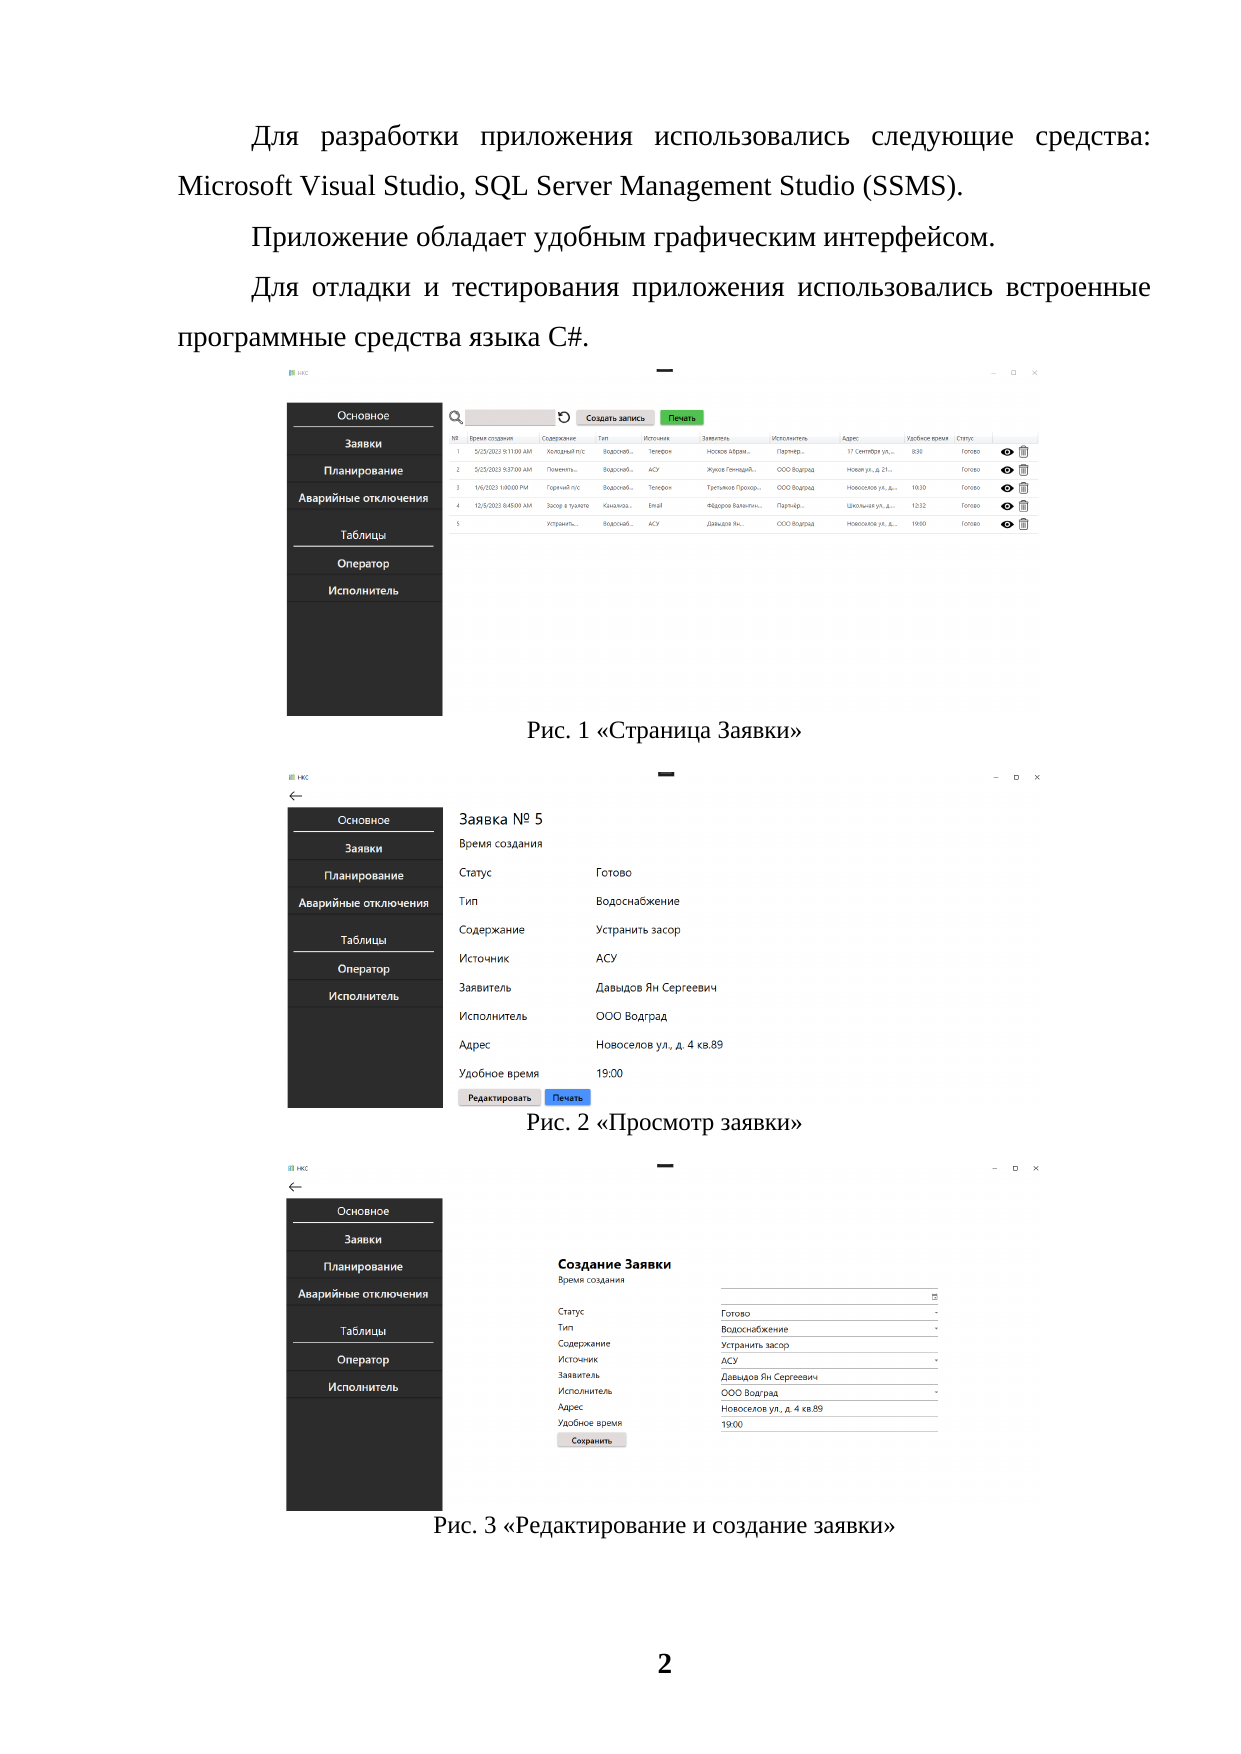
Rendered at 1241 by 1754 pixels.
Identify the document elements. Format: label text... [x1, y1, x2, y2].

text Приложение обладает удобным графическим интерфейсом. [177, 219, 1152, 252]
text Рис. 2 «Просмотр заявки» [177, 1107, 1152, 1136]
picture [286, 1164, 1043, 1511]
text Для разработки приложения использовались следующие средства: Microsoft Visual Studio, SQL Server Management Studio (SSMS). [177, 118, 1152, 202]
picture [287, 772, 1042, 1108]
text Для отладки и тестирования приложения использовались встроенные программные средства языка C#. [177, 269, 1152, 353]
picture [286, 369, 1043, 716]
text Рис. 3 «Редактирование и создание заявки» [177, 1510, 1152, 1539]
text Рис. 1 «Страница Заявки» [177, 715, 1152, 744]
